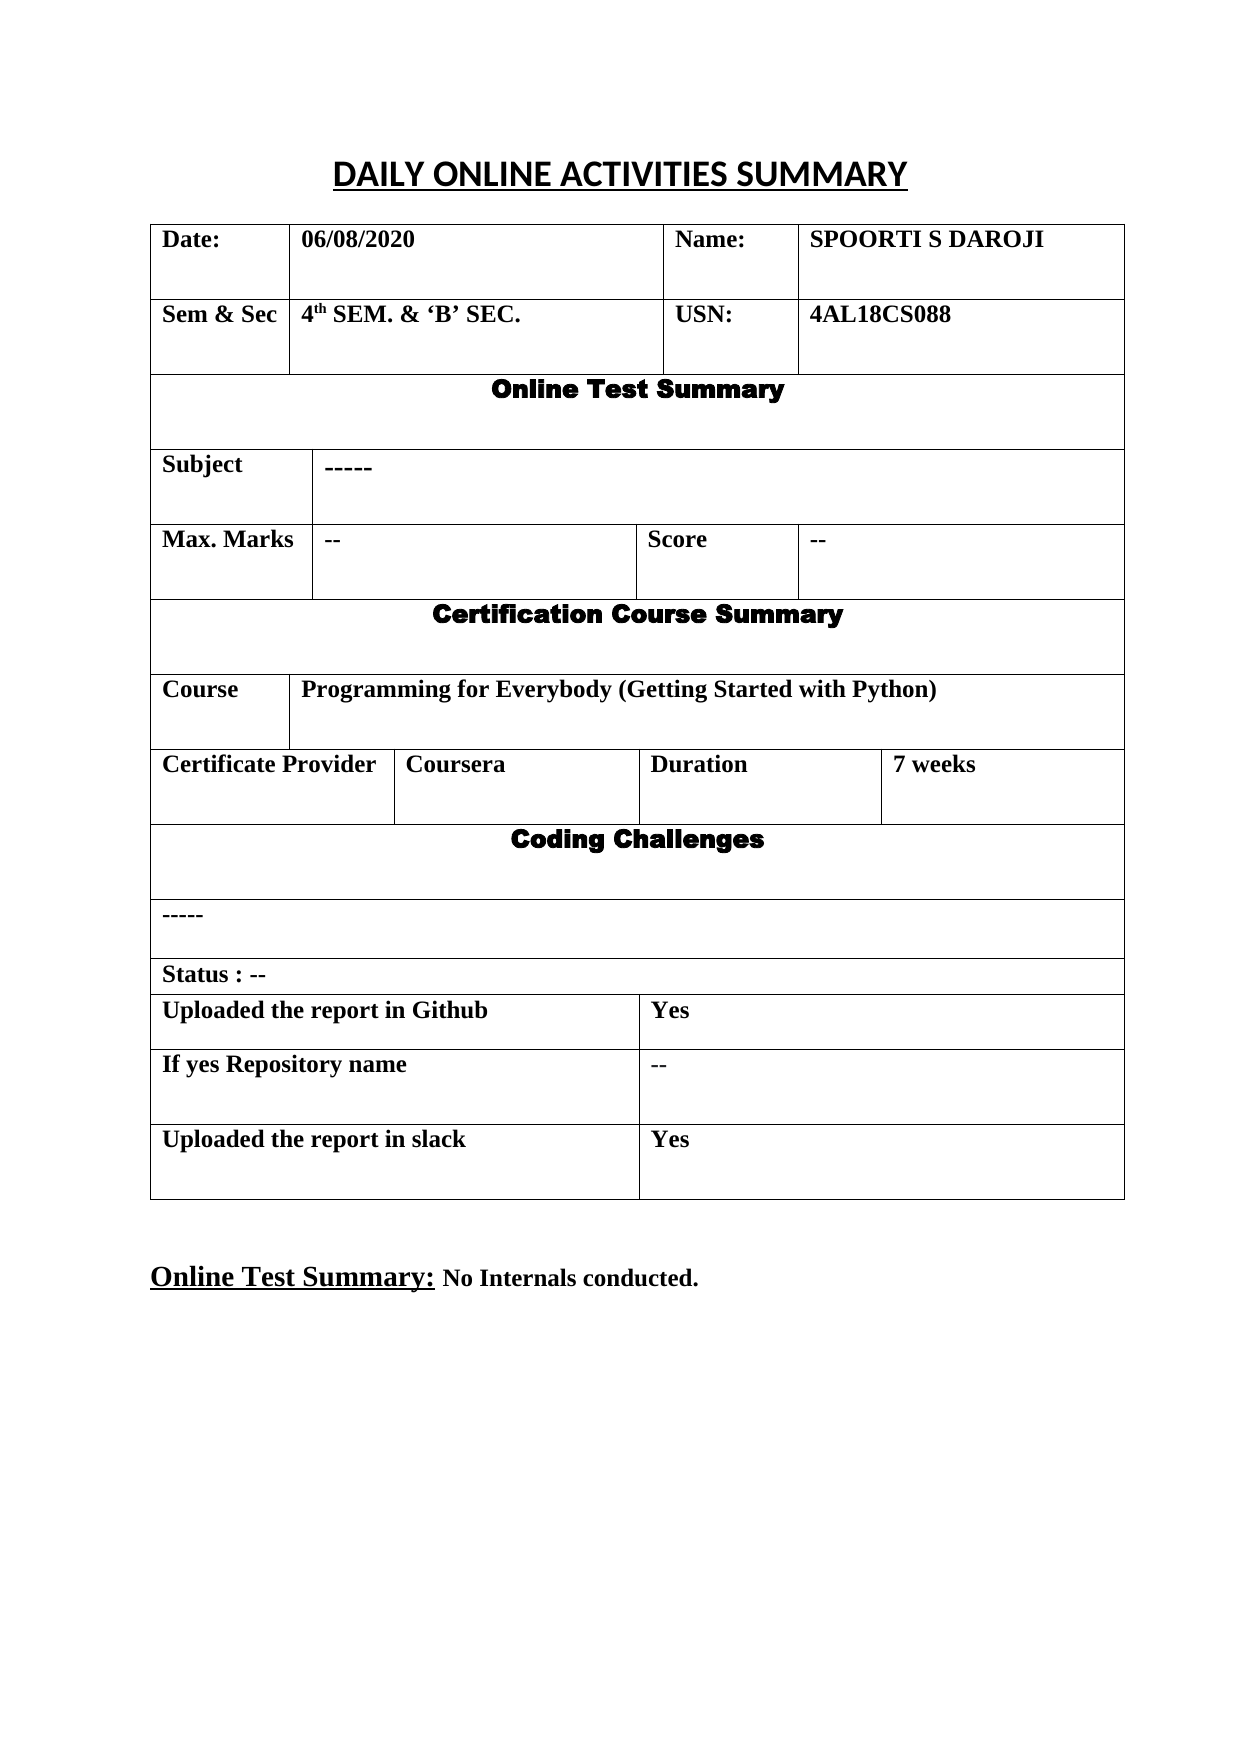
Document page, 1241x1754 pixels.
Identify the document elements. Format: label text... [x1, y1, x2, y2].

table_cell Online Test Summary [151, 375, 1124, 448]
table_cell -- [799, 525, 1124, 598]
table_cell Uploaded the report in slack [151, 1125, 639, 1198]
table_header Name: [664, 225, 798, 298]
table_cell Coursera [395, 750, 639, 823]
table_cell Status : -- [151, 959, 1124, 994]
table_cell ----- [151, 900, 1124, 958]
table_cell Score [637, 525, 798, 598]
table_header 06/08/2020 [290, 225, 663, 298]
text DAILY ONLINE ACTIVITIES SUMMARY [150, 150, 1090, 196]
table_header SPOORTI S DAROJI [799, 225, 1124, 298]
table_cell Certification Course Summary [151, 600, 1124, 673]
table_cell Certificate Provider [151, 750, 394, 823]
table_cell Duration [640, 750, 881, 823]
table_cell Uploaded the report in Github [151, 995, 639, 1048]
table_cell 4th SEM. & ‘B’ SEC. [290, 300, 663, 373]
table_cell Coding Challenges [151, 825, 1124, 898]
table_cell Course [151, 675, 289, 748]
table_cell Max. Marks [151, 525, 312, 598]
table_cell Subject [151, 450, 312, 523]
table_cell -- [640, 1050, 1124, 1123]
table_cell Programming for Everybody (Getting Started with Python) [290, 675, 1124, 748]
text Online Test Summary: No Internals conducted. [150, 1259, 1090, 1292]
table_cell -- [313, 525, 636, 598]
table_cell If yes Repository name [151, 1050, 639, 1123]
table_cell Yes [640, 995, 1124, 1048]
table_header Date: [151, 225, 289, 298]
table_cell 4AL18CS088 [799, 300, 1124, 373]
table_cell Sem & Sec [151, 300, 289, 373]
table_cell USN: [664, 300, 798, 373]
table_cell 7 weeks [882, 750, 1124, 823]
table_cell Yes [640, 1125, 1124, 1198]
table_cell ----- [313, 450, 1124, 523]
